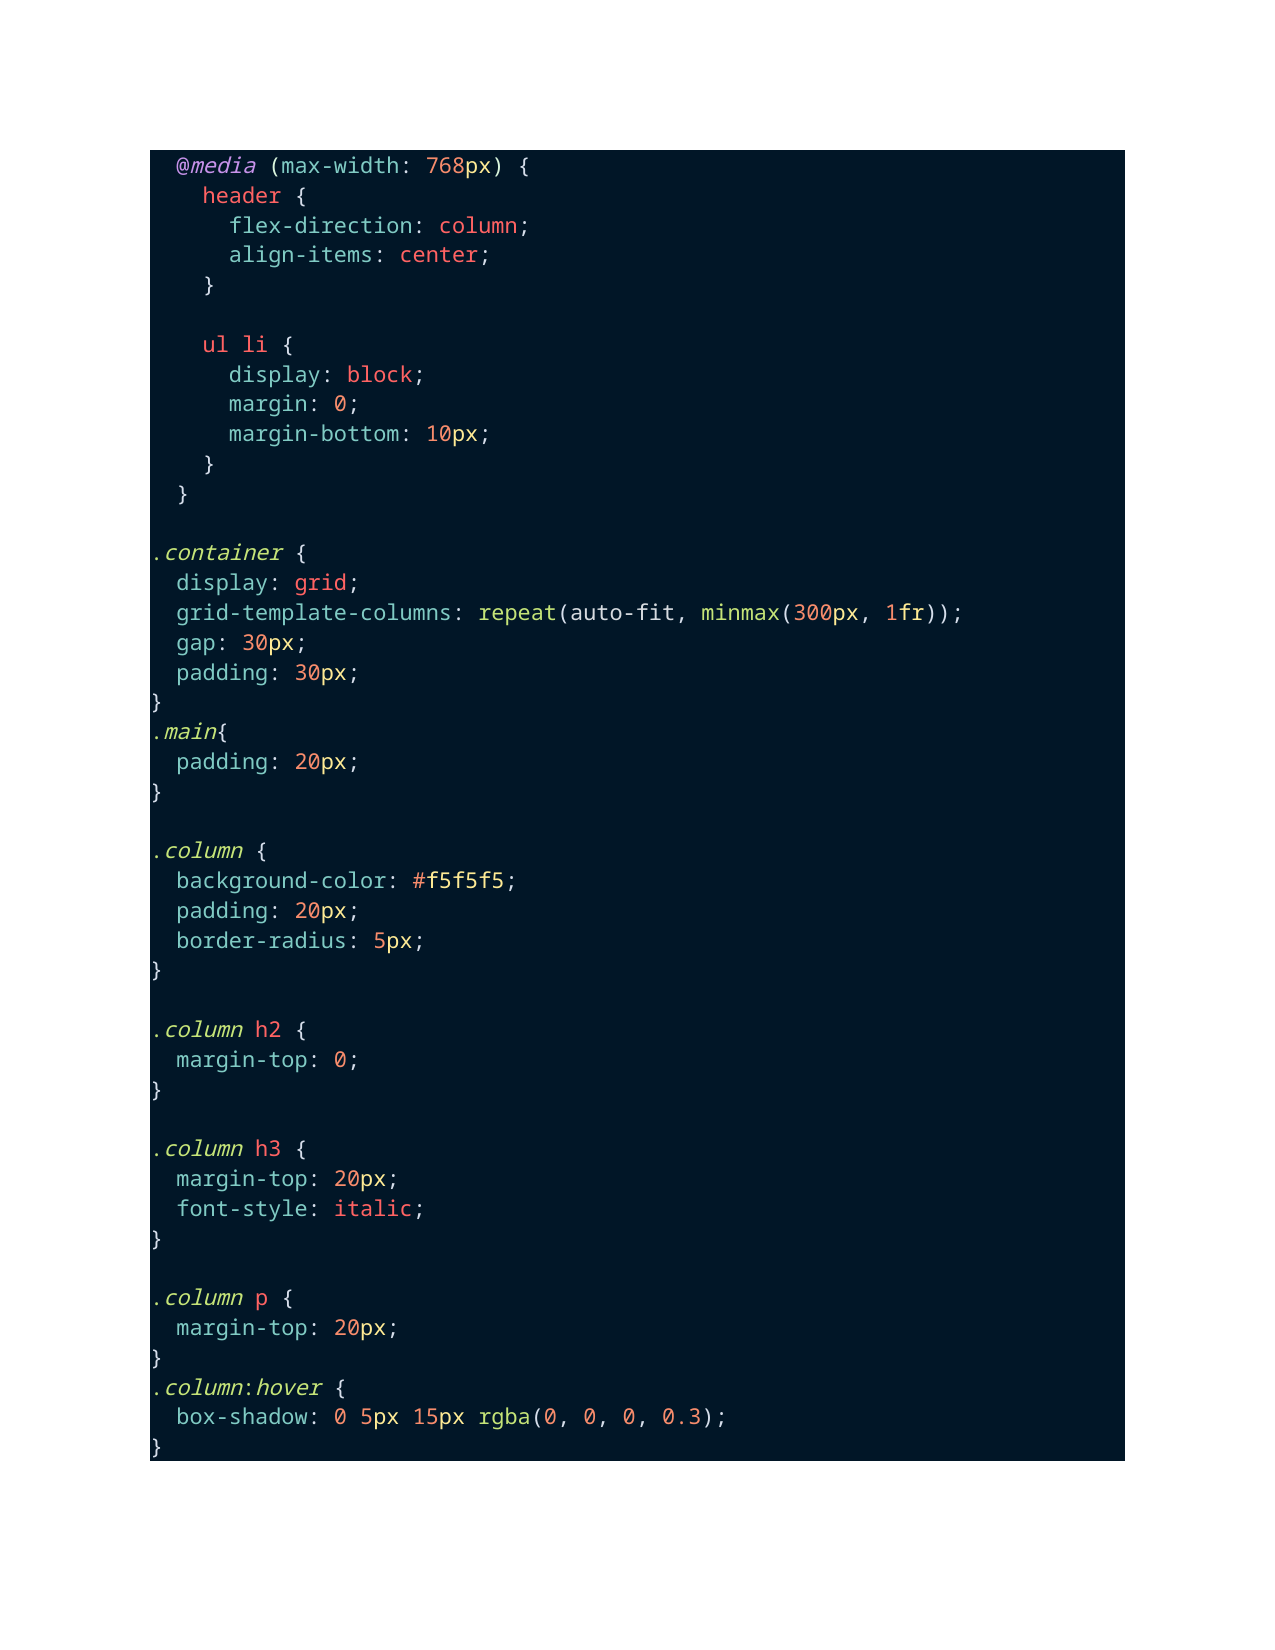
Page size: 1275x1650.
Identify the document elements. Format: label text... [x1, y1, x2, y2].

text .column h3 { [150, 1133, 1125, 1163]
text margin-bottom: 10px; [150, 418, 1125, 448]
text } [150, 448, 1125, 478]
text .main{ [150, 716, 1125, 746]
text } [150, 954, 1125, 984]
text header { [150, 180, 1125, 209]
text padding: 20px; [150, 895, 1125, 924]
text .column { [150, 835, 1125, 865]
text background-color: #f5f5f5; [150, 865, 1125, 895]
text display: grid; [150, 567, 1125, 597]
text } [150, 269, 1125, 299]
text .column h2 { [150, 1014, 1125, 1044]
text } [150, 776, 1125, 805]
text margin-top: 0; [150, 1044, 1125, 1073]
text ul li { [150, 329, 1125, 358]
text margin-top: 20px; [150, 1312, 1125, 1342]
text font-style: italic; [150, 1193, 1125, 1222]
text .column:hover { [150, 1371, 1125, 1401]
text } [150, 686, 1125, 716]
text } [150, 1431, 1125, 1461]
text } [150, 478, 1125, 507]
text box-shadow: 0 5px 15px rgba(0, 0, 0, 0.3); [150, 1401, 1125, 1431]
text margin-top: 20px; [150, 1163, 1125, 1193]
text border-radius: 5px; [150, 924, 1125, 954]
text } [150, 1342, 1125, 1371]
text align-items: center; [150, 239, 1125, 269]
text margin: 0; [150, 388, 1125, 418]
text } [150, 1222, 1125, 1252]
text .column p { [150, 1282, 1125, 1312]
text @media (max-width: 768px) { [150, 150, 1125, 180]
text padding: 20px; [150, 746, 1125, 776]
text gap: 30px; [150, 627, 1125, 656]
text flex-direction: column; [150, 209, 1125, 239]
text } [150, 1073, 1125, 1103]
text .container { [150, 537, 1125, 567]
text padding: 30px; [150, 656, 1125, 686]
text display: block; [150, 358, 1125, 388]
text grid-template-columns: repeat(auto-fit, minmax(300px, 1fr)); [150, 597, 1125, 627]
